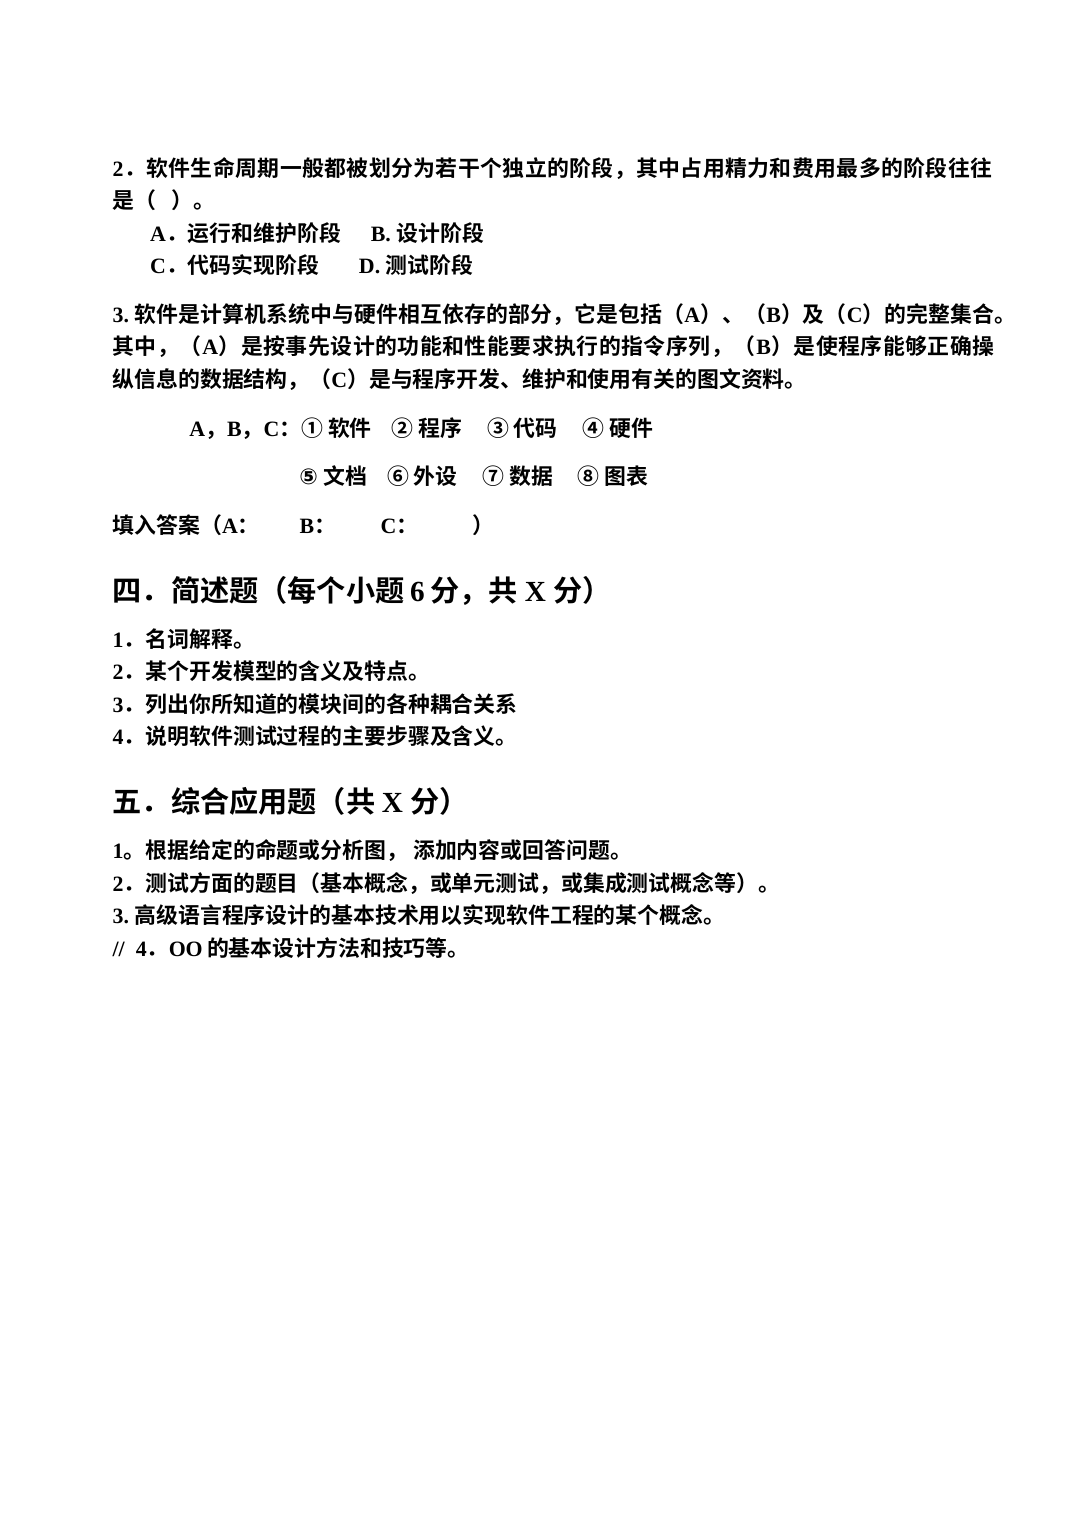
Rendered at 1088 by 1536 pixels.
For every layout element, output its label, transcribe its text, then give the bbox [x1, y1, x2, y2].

text 1。根据给定的命题或分析图， 添加内容或回答问题。 [112, 833, 994, 865]
text 五．综合应用题（共 X 分） [112, 768, 994, 833]
text 2．测试方面的题目（基本概念，或单元测试，或集成测试概念等）。 [112, 865, 994, 898]
text 3. 高级语言程序设计的基本技术用以实现软件工程的某个概念。 [112, 898, 994, 930]
text 3．列出你所知道的模块间的各种耦合关系 [112, 686, 994, 719]
text 3. 软件是计算机系统中与硬件相互依存的部分，它是包括（A）、（B）及（C）的完整集合。其中，（A）是按事先设计的功能和性能要求执行的指令序列，（B）是使程序能够正确操纵信息的数据结构，（C）是与程序开发、维护和使用有关的图文资料。 [112, 296, 994, 394]
text C．代码实现阶段 D. 测试阶段 [112, 248, 994, 280]
text 1．名词解释。 [112, 621, 994, 654]
text 填入答案（A： B： C： ） [112, 508, 994, 540]
text 2．软件生命周期一般都被划分为若干个独立的阶段，其中占用精力和费用最多的阶段往往是（ ）。 [112, 150, 994, 215]
text 2．某个开发模型的含义及特点。 [112, 654, 994, 686]
text A．运行和维护阶段 B. 设计阶段 [112, 215, 994, 248]
text 4．说明软件测试过程的主要步骤及含义。 [112, 719, 994, 751]
text // 4．OO的基本设计方法和技巧等。 [112, 930, 994, 963]
text A，B，C：① 软件 ② 程序 ③ 代码 ④ 硬件 [145, 410, 994, 443]
text 四．简述题（每个小题6分，共 X 分） [112, 556, 994, 621]
text ⑤ 文档 ⑥ 外设 ⑦ 数据 ⑧ 图表 [145, 459, 994, 491]
